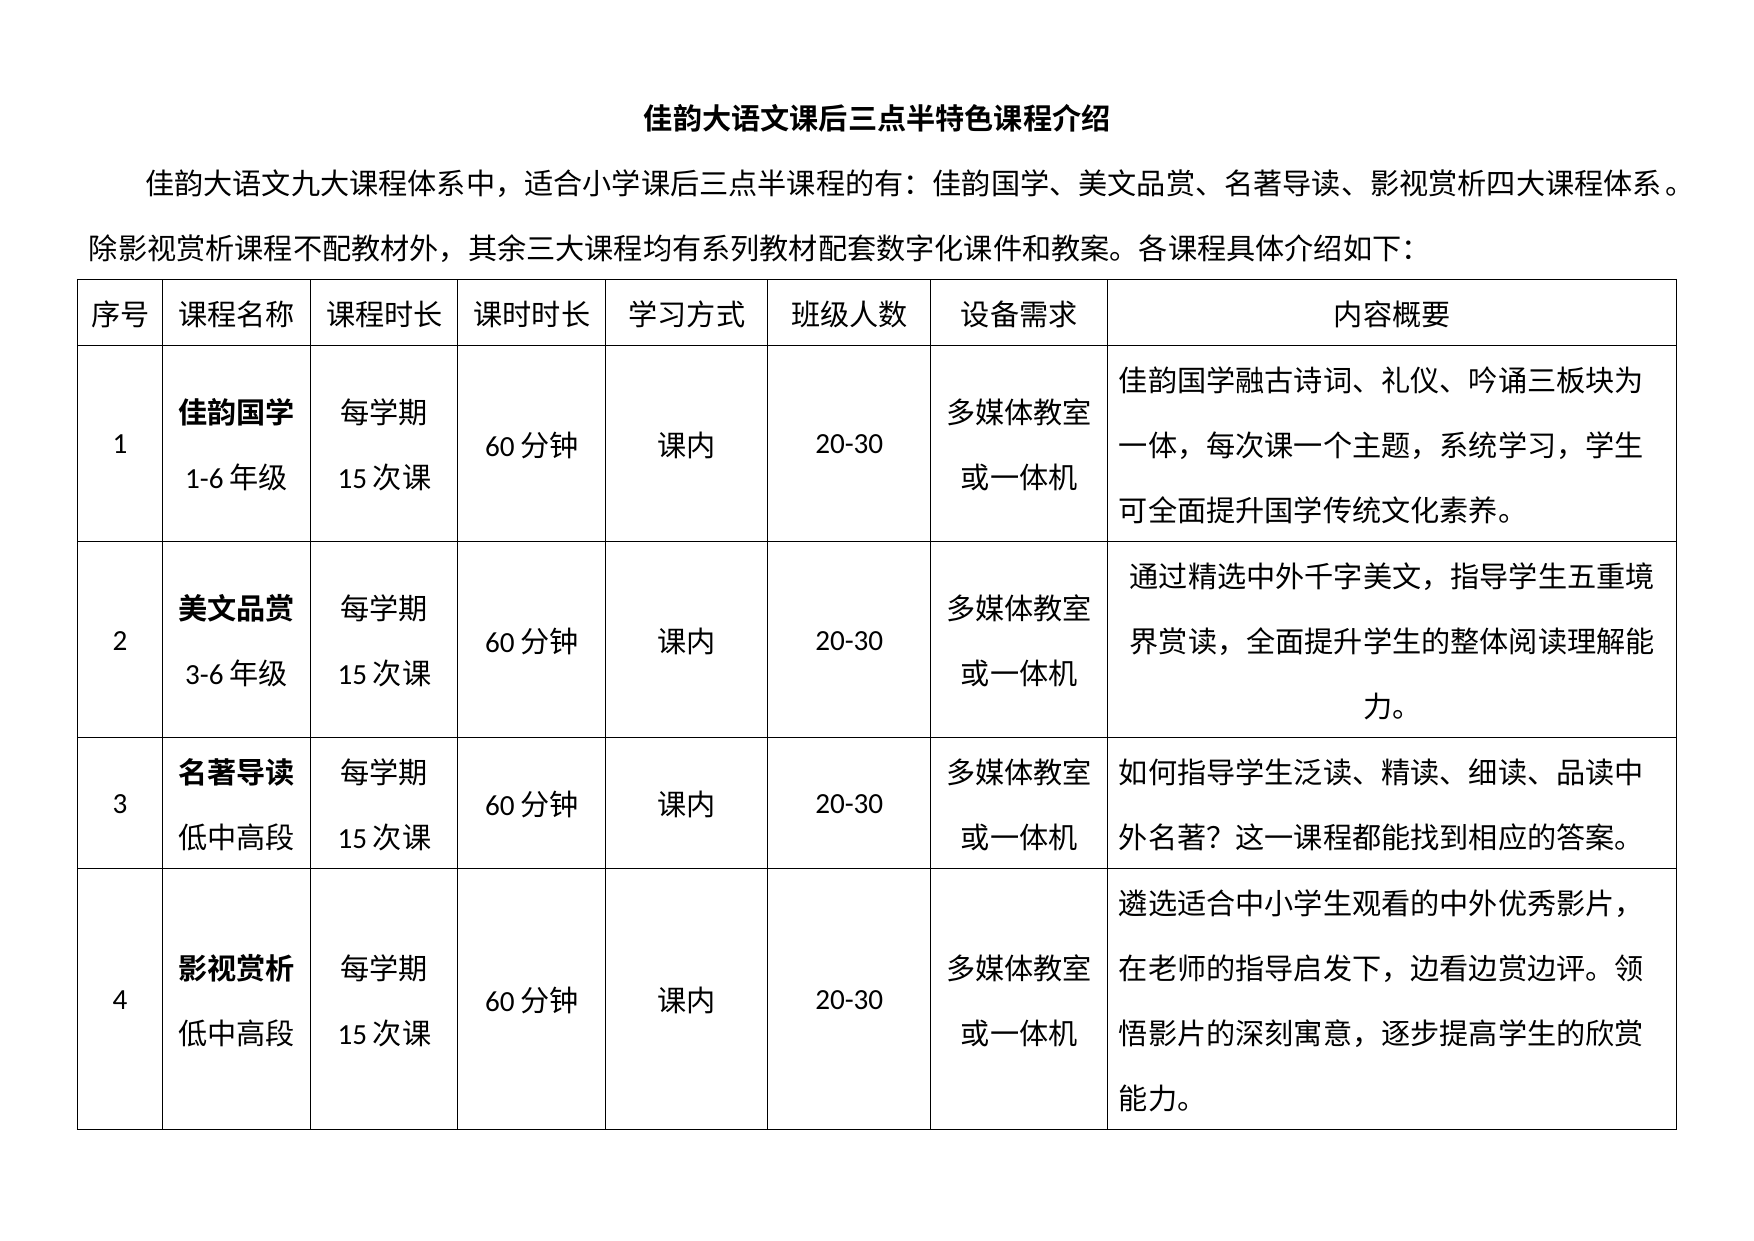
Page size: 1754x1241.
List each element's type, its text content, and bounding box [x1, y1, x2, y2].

table_cell 60分钟 [458, 738, 605, 868]
table_header 设备需求 [931, 280, 1107, 345]
table_cell 60分钟 [458, 346, 605, 541]
table_cell 每学期 15次课 [311, 738, 457, 868]
table_cell 20-30 [768, 346, 930, 541]
table_cell 每学期 15次课 [311, 542, 457, 737]
table_header 学习方式 [606, 280, 767, 345]
table_cell 通过精选中外千字美文，指导学生五重境界赏读，全面提升学生的整体阅读理解能力。 [1108, 542, 1676, 737]
table_header 课程时长 [311, 280, 457, 345]
table_cell 20-30 [768, 738, 930, 868]
text 佳韵大语文课后三点半特色课程介绍 [89, 84, 1665, 149]
table_cell 多媒体教室或一体机 [931, 869, 1107, 1129]
table_cell 遴选适合中小学生观看的中外优秀影片，在老师的指导启发下，边看边赏边评。领悟影片的深刻寓意，逐步提高学生的欣赏能力。 [1108, 869, 1676, 1129]
table_cell 多媒体教室或一体机 [931, 542, 1107, 737]
table_cell 美文品赏 3-6年级 [163, 542, 310, 737]
table_cell 4 [78, 869, 162, 1129]
table_cell 每学期 15次课 [311, 346, 457, 541]
table_header 内容概要 [1108, 280, 1676, 345]
table_cell 佳韵国学 1-6年级 [163, 346, 310, 541]
table_cell 2 [78, 542, 162, 737]
table_cell 多媒体教室或一体机 [931, 346, 1107, 541]
table_cell 60分钟 [458, 869, 605, 1129]
table_cell 每学期 15次课 [311, 869, 457, 1129]
table_cell 课内 [606, 869, 767, 1129]
table_cell 课内 [606, 346, 767, 541]
table_header 班级人数 [768, 280, 930, 345]
table_cell 佳韵国学融古诗词、礼仪、吟诵三板块为一体，每次课一个主题，系统学习，学生可全面提升国学传统文化素养。 [1108, 346, 1676, 541]
table_header 序号 [78, 280, 162, 345]
table_cell 课内 [606, 738, 767, 868]
table_cell 3 [78, 738, 162, 868]
table_header 课时时长 [458, 280, 605, 345]
table_cell 60分钟 [458, 542, 605, 737]
table_cell 1 [78, 346, 162, 541]
table_cell 名著导读 低中高段 [163, 738, 310, 868]
text 佳韵大语文九大课程体系中，适合小学课后三点半课程的有：佳韵国学、美文品赏、名著导读、影视赏析四大课程体系。除影视赏析课程不配教材外，其余三大课程均有系列教材配套数字化课件和教案。各课程具体介绍如下： [89, 149, 1665, 279]
table_cell 影视赏析 低中高段 [163, 869, 310, 1129]
table_cell 课内 [606, 542, 767, 737]
table_header 课程名称 [163, 280, 310, 345]
table_cell 多媒体教室或一体机 [931, 738, 1107, 868]
table_cell 20-30 [768, 542, 930, 737]
table_cell 如何指导学生泛读、精读、细读、品读中外名著？这一课程都能找到相应的答案。 [1108, 738, 1676, 868]
table_cell 20-30 [768, 869, 930, 1129]
